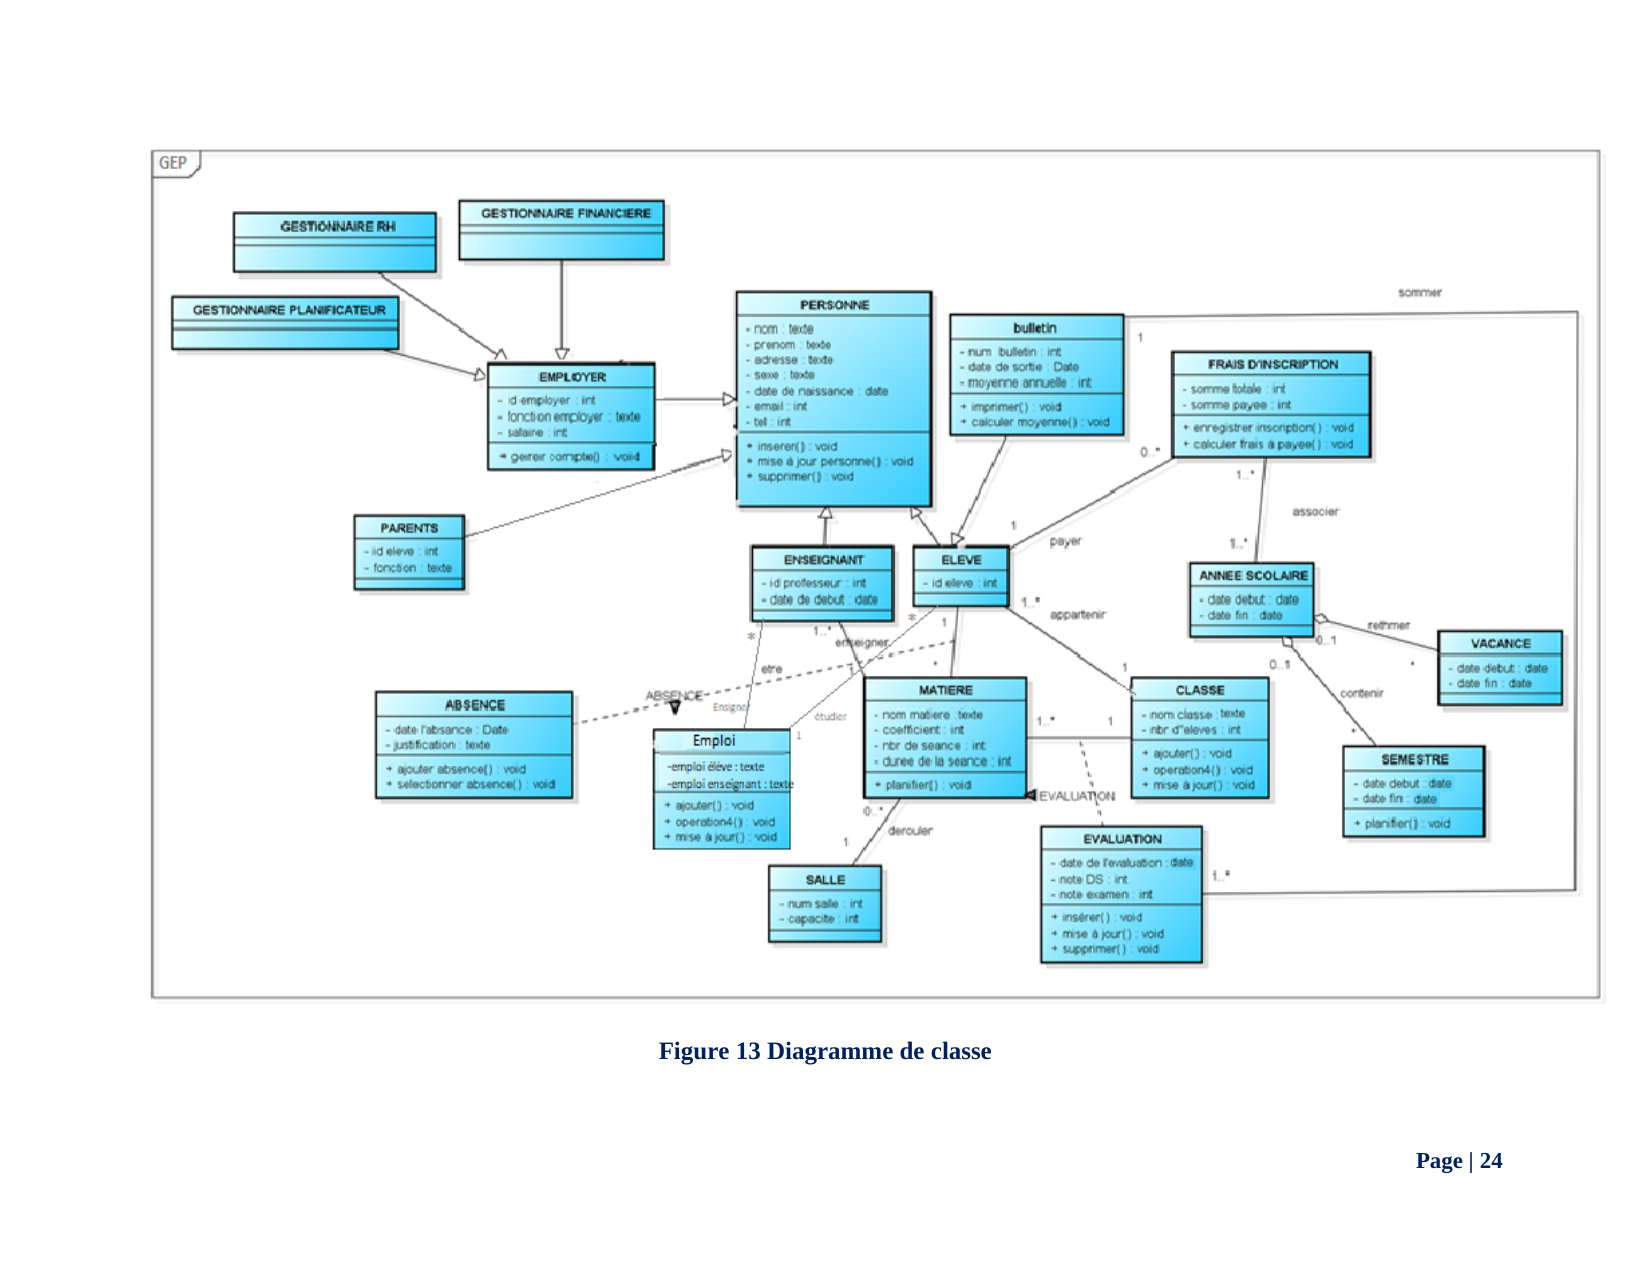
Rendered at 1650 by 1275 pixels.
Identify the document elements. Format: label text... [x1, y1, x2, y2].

picture [147, 147, 1609, 1006]
text Figure 13 Diagramme de classe [148, 1036, 1502, 1065]
